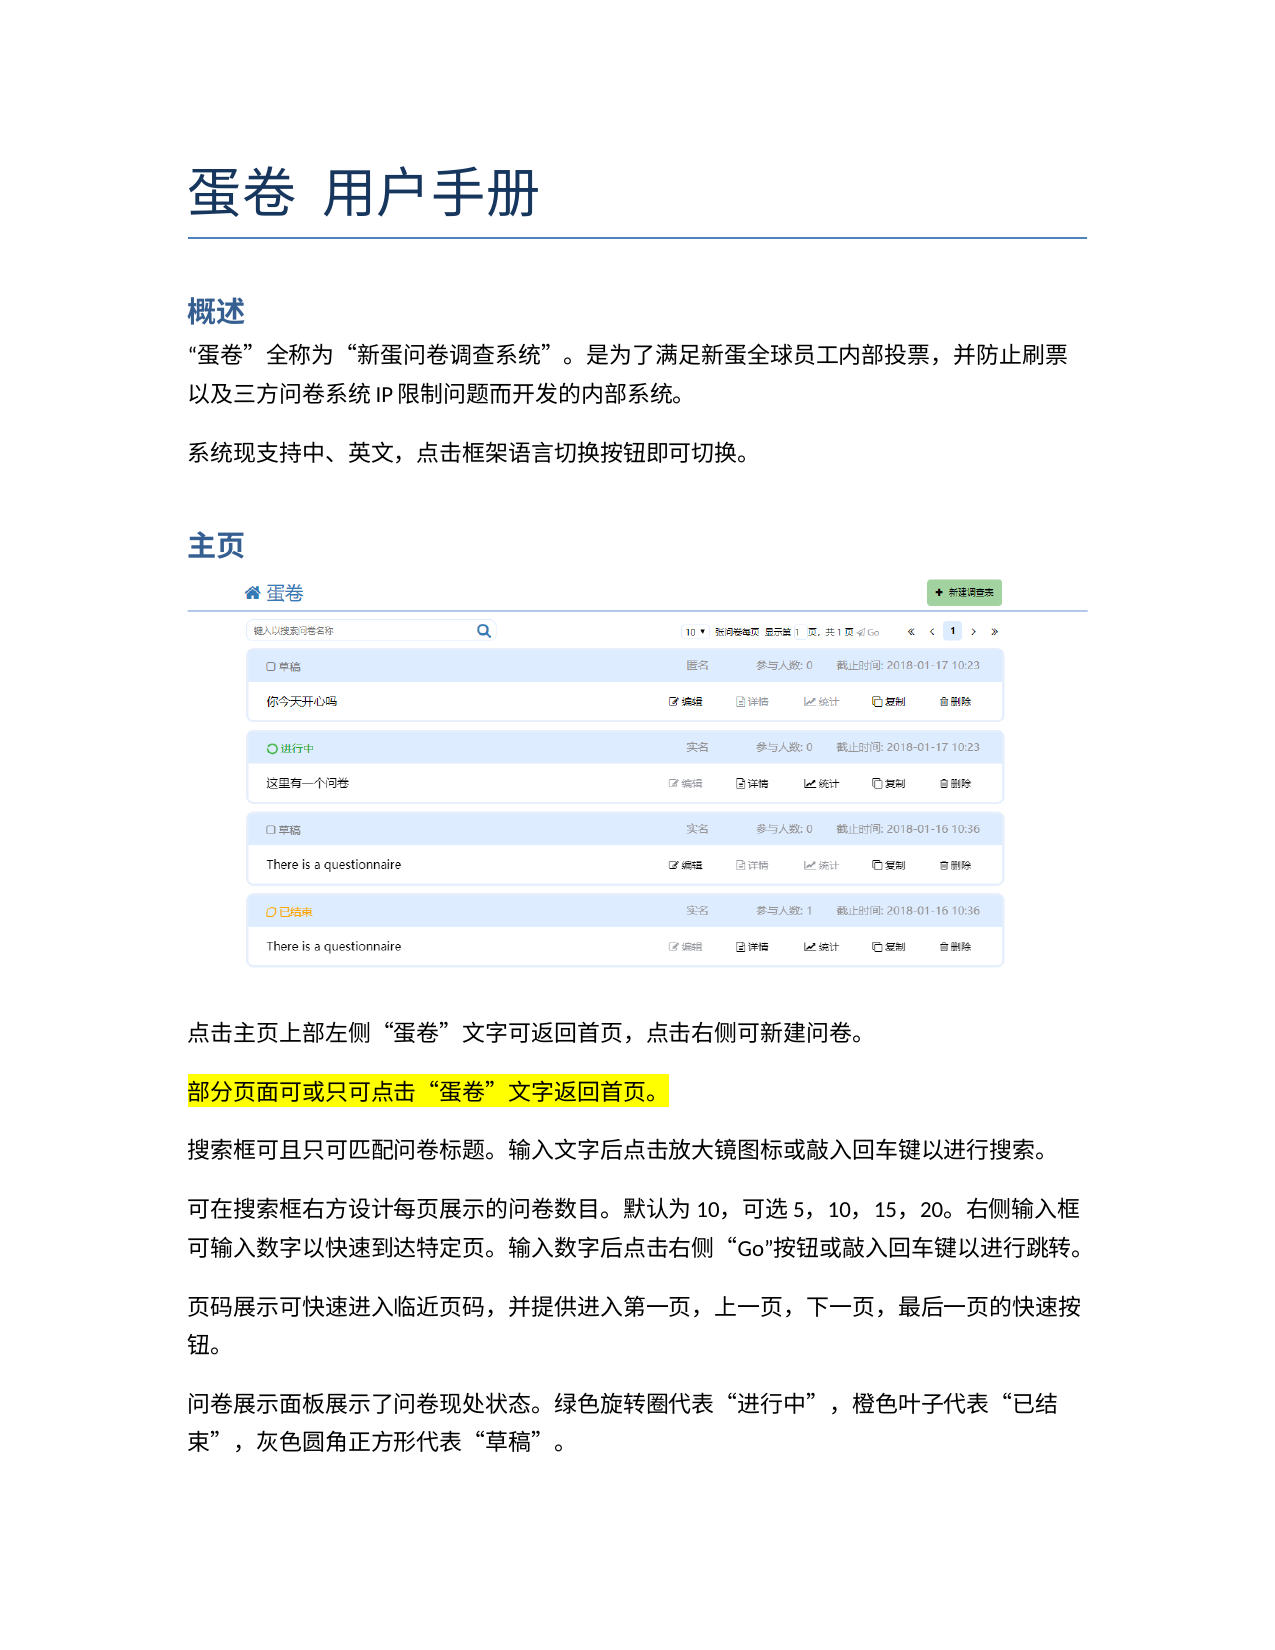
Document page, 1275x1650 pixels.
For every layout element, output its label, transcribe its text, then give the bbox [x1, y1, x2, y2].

text 部分页面可或只可点击“蛋卷”文字返回首页。 [187, 1073, 1087, 1107]
text “蛋卷”全称为“新蛋问卷调查系统”。是为了满足新蛋全球员工内部投票，并防止刷票以及三方问卷系统IP限制问题而开发的内部系统。 [187, 337, 1087, 409]
text 可在搜索框右方设计每页展示的问卷数目。默认为10，可选5，10，15，20。右侧输入框可输入数字以快速到达特定页。输入数字后点击右侧“Go”按钮或敲入回车键以进行跳转。 [187, 1191, 1087, 1263]
text 问卷展示面板展示了问卷现处状态。绿色旋转圈代表“进行中”，橙色叶子代表“已结束”，灰色圆角正方形代表“草稿”。 [187, 1386, 1087, 1457]
text 搜索框可且只可匹配问卷标题。输入文字后点击放大镜图标或敲入回车键以进行搜索。 [187, 1132, 1087, 1166]
text 点击主页上部左侧“蛋卷”文字可返回首页，点击右侧可新建问卷。 [187, 1014, 1087, 1048]
picture [187, 571, 1088, 990]
text 系统现支持中、英文，点击框架语言切换按钮即可切换。 [187, 434, 1087, 468]
text 页码展示可快速进入临近页码，并提供进入第一页，上一页，下一页，最后一页的快速按钮。 [187, 1288, 1087, 1360]
subtitle 主页 [187, 523, 1087, 565]
subtitle 概述 [187, 289, 1087, 331]
title 蛋卷 用户手册 [187, 150, 1087, 239]
